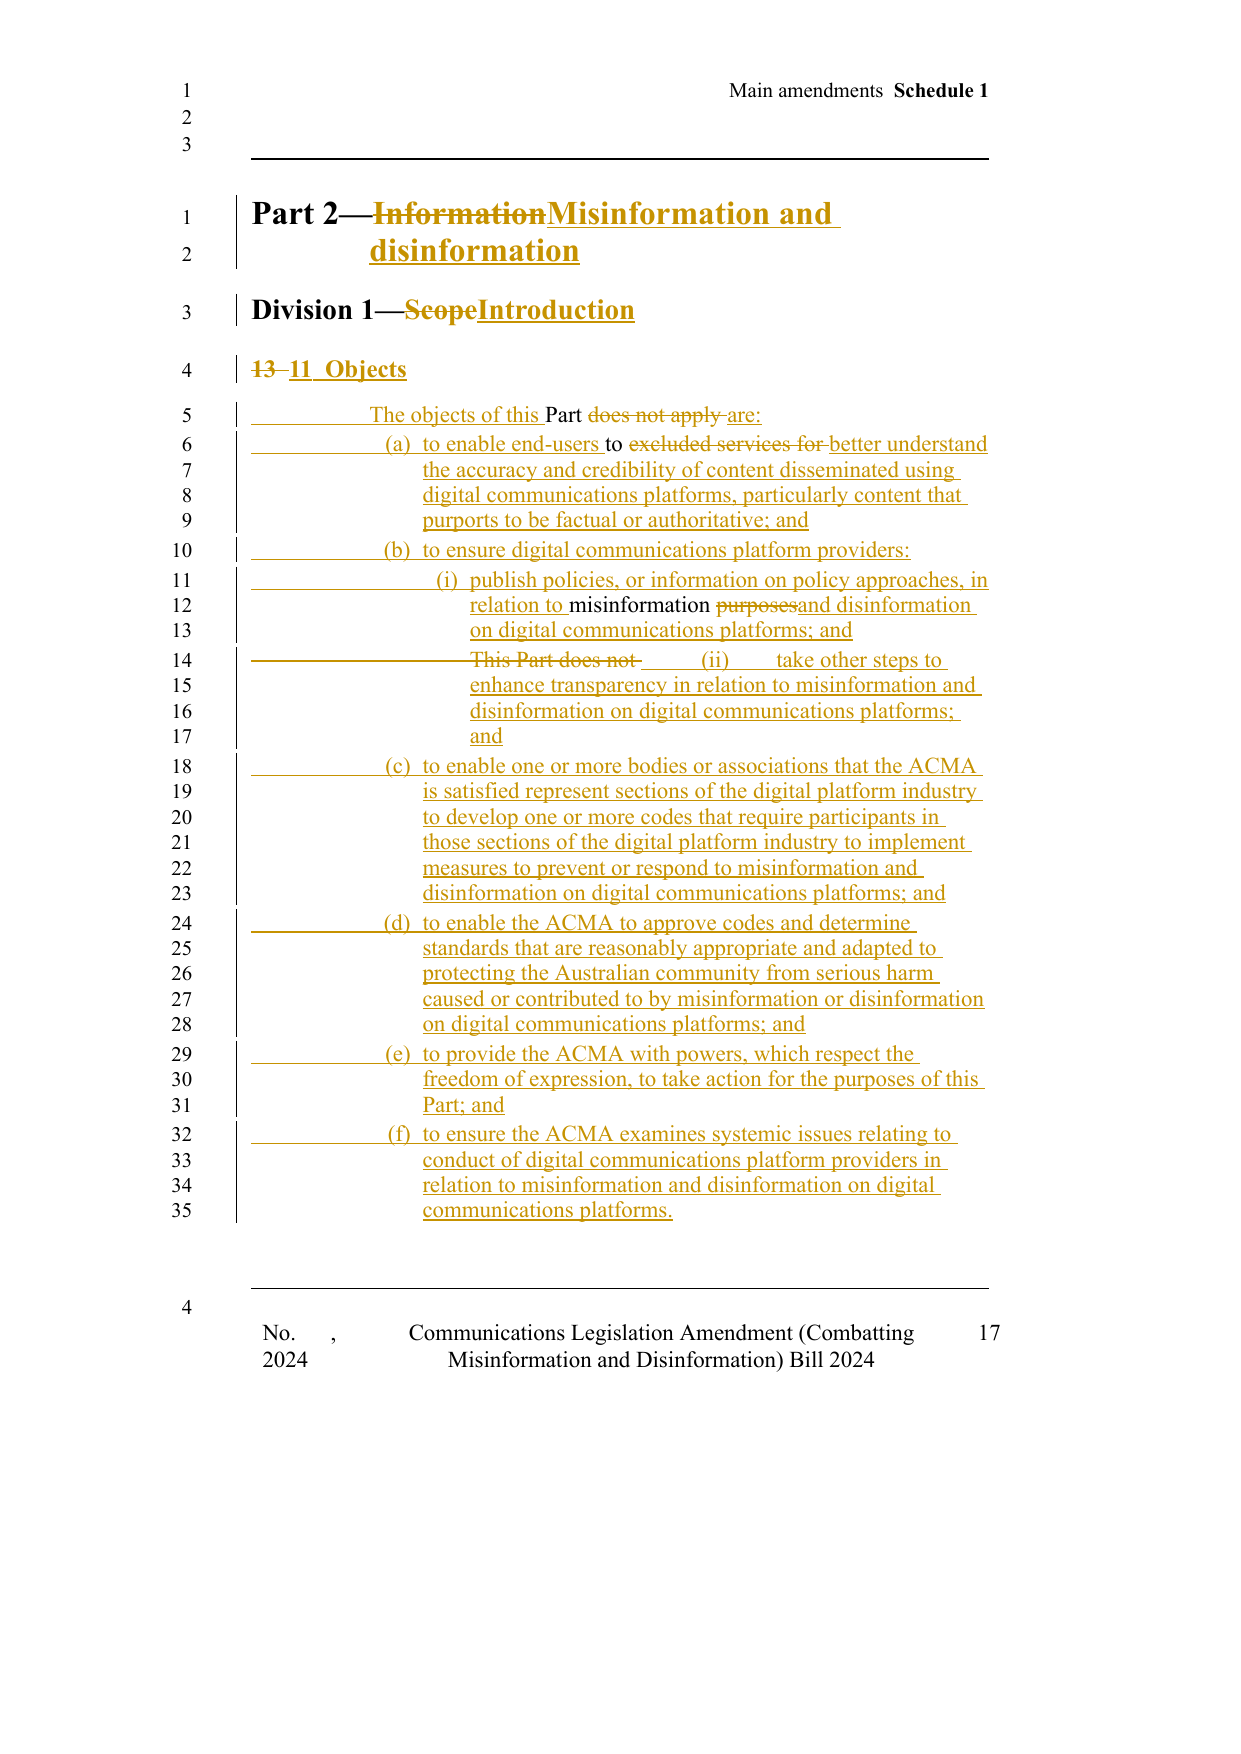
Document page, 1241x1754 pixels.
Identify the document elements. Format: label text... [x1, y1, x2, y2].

text misinformation [251, 590, 989, 643]
text to [251, 431, 989, 533]
text Part [251, 402, 989, 427]
text Division 1— [251, 294, 989, 326]
text Part 2— [251, 195, 989, 269]
text misinformation [251, 567, 989, 589]
